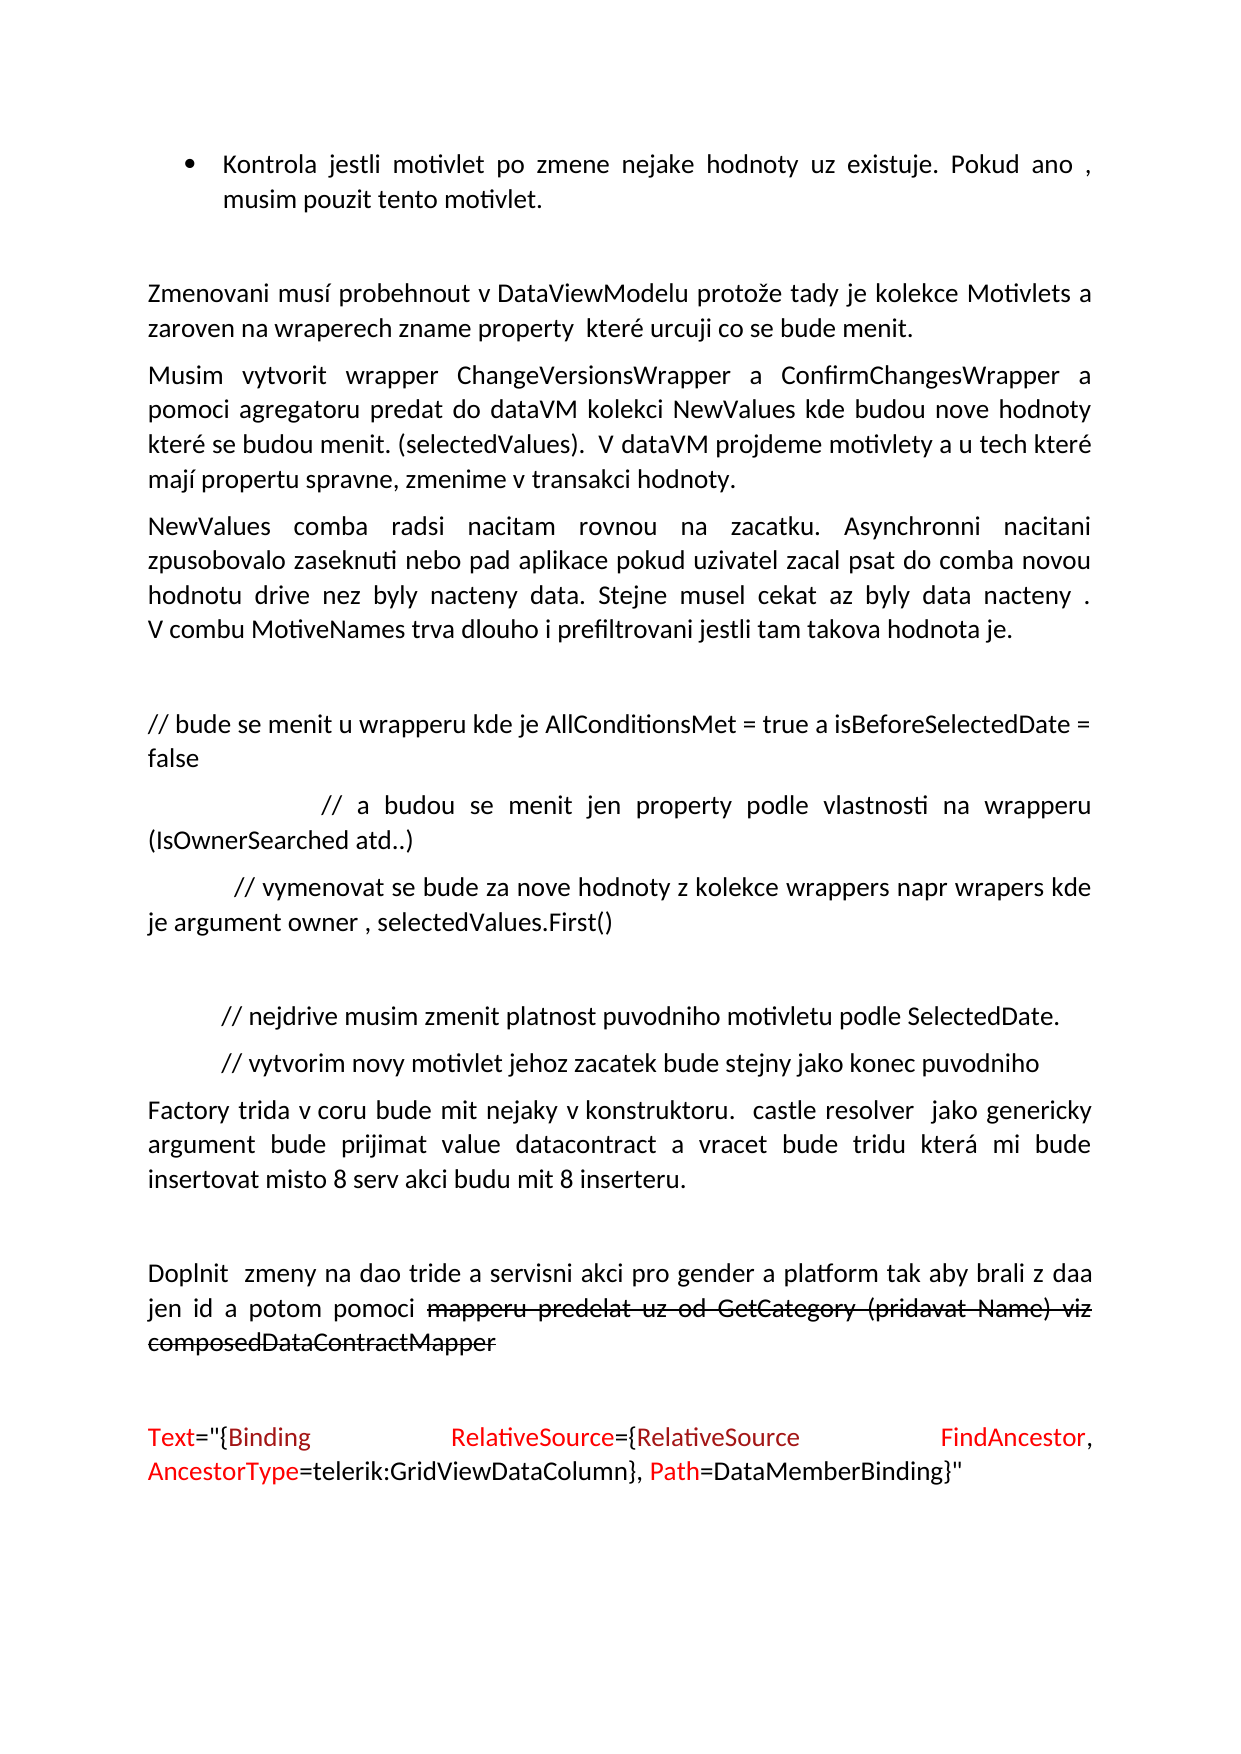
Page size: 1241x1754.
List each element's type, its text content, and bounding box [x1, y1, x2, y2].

text Doplnit zmeny na dao tride a servisni akci pro gender a platform tak aby brali z daa jen id a potom pomoci mapperu predelat uz od GetCategory (pridavat Name) viz composedDataContractMapper [148, 1256, 1093, 1358]
text Musim vytvorit wrapper ChangeVersionsWrapper a ConfirmChangesWrapper a pomoci agregatoru predat do dataVM kolekci NewValues kde budou nove hodnoty které se budou menit. (selectedValues). V dataVM projdeme motivlety a u tech které mají propertu spravne, zmenime v transakci hodnoty. [148, 358, 1093, 495]
text Text="{Binding RelativeSource={RelativeSource FindAncestor, AncestorType=telerik:GridViewDataColumn}, Path=DataMemberBinding}" [148, 1420, 1093, 1487]
text // bude se menit u wrapperu kde je AllConditionsMet = true a isBeforeSelectedDate = false [148, 707, 1093, 774]
list Kontrola jestli motivlet po zmene nejake hodnoty uz existuje. Pokud ano , musim pouzit tento motivlet. [185, 148, 1093, 215]
text // a budou se menit jen property podle vlastnosti na wrapperu (IsOwnerSearched atd..) [148, 788, 1093, 856]
text Zmenovani musí probehnout v DataViewModelu protože tady je kolekce Motivlets a zaroven na wraperech zname property které urcuji co se bude menit. [148, 276, 1093, 344]
text // vymenovat se bude za nove hodnoty z kolekce wrappers napr wrapers kde je argument owner , selectedValues.First() [148, 870, 1093, 938]
text // nejdrive musim zmenit platnost puvodniho motivletu podle SelectedDate. [148, 999, 1093, 1032]
text NewValues comba radsi nacitam rovnou na zacatku. Asynchronni nacitani zpusobovalo zaseknuti nebo pad aplikace pokud uzivatel zacal psat do comba novou hodnotu drive nez byly nacteny data. Stejne musel cekat az byly data nacteny . V combu MotiveNames trva dlouho i prefiltrovani jestli tam takova hodnota je. [148, 509, 1093, 646]
text Factory trida v coru bude mit nejaky v konstruktoru. castle resolver jako genericky argument bude prijimat value datacontract a vracet bude tridu která mi bude insertovat misto 8 serv akci budu mit 8 inserteru. [148, 1093, 1093, 1195]
text // vytvorim novy motivlet jehoz zacatek bude stejny jako konec puvodniho [148, 1046, 1093, 1079]
